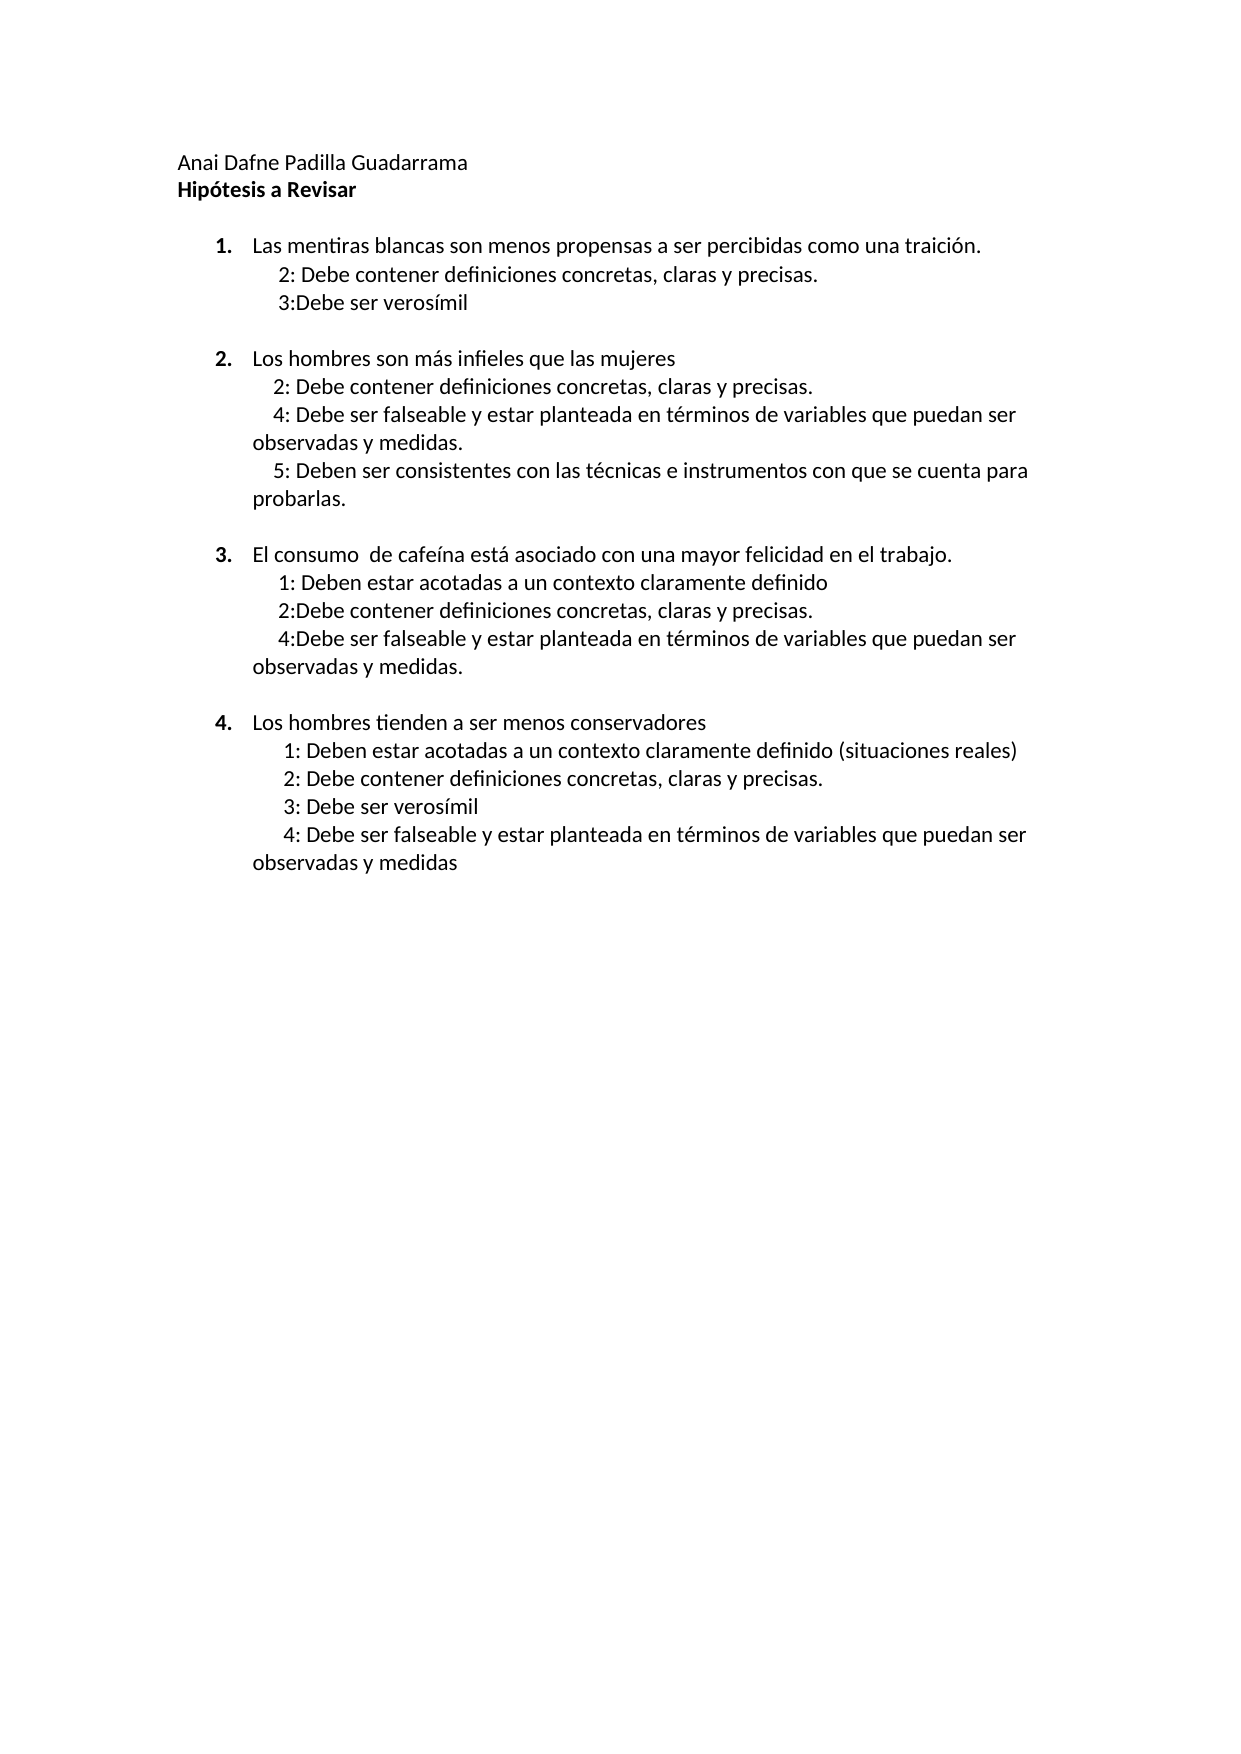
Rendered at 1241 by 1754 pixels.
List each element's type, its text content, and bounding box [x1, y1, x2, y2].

list Las mentiras blancas son menos propensas a ser percibidas como una traición. [215, 232, 1063, 260]
list 5: Deben ser consistentes con las técnicas e instrumentos con que se cuenta para probarlas. [252, 456, 1063, 512]
list 4: Debe ser falseable y estar planteada en términos de variables que puedan ser observadas y medidas [252, 820, 1063, 876]
list Los hombres son más infieles que las mujeres [215, 344, 1063, 372]
list 1: Deben estar acotadas a un contexto claramente definido [252, 568, 1063, 596]
text Anai Dafne Padilla Guadarrama [177, 148, 1063, 176]
text Hipótesis a Revisar [177, 176, 1063, 204]
list 4: Debe ser falseable y estar planteada en términos de variables que puedan ser observadas y medidas. [252, 400, 1063, 456]
list 3: Debe ser verosímil [252, 792, 1063, 820]
list 1: Deben estar acotadas a un contexto claramente definido (situaciones reales) [252, 736, 1063, 764]
list 3:Debe ser verosímil [252, 288, 1063, 316]
list 4:Debe ser falseable y estar planteada en términos de variables que puedan ser observadas y medidas. [252, 624, 1063, 680]
list Los hombres tienden a ser menos conservadores [215, 708, 1063, 736]
list 2: Debe contener definiciones concretas, claras y precisas. [252, 372, 1063, 400]
list 2: Debe contener definiciones concretas, claras y precisas. [252, 260, 1063, 288]
list 2:Debe contener definiciones concretas, claras y precisas. [252, 596, 1063, 624]
list 2: Debe contener definiciones concretas, claras y precisas. [252, 764, 1063, 792]
list El consumo de cafeína está asociado con una mayor felicidad en el trabajo. [215, 540, 1063, 568]
